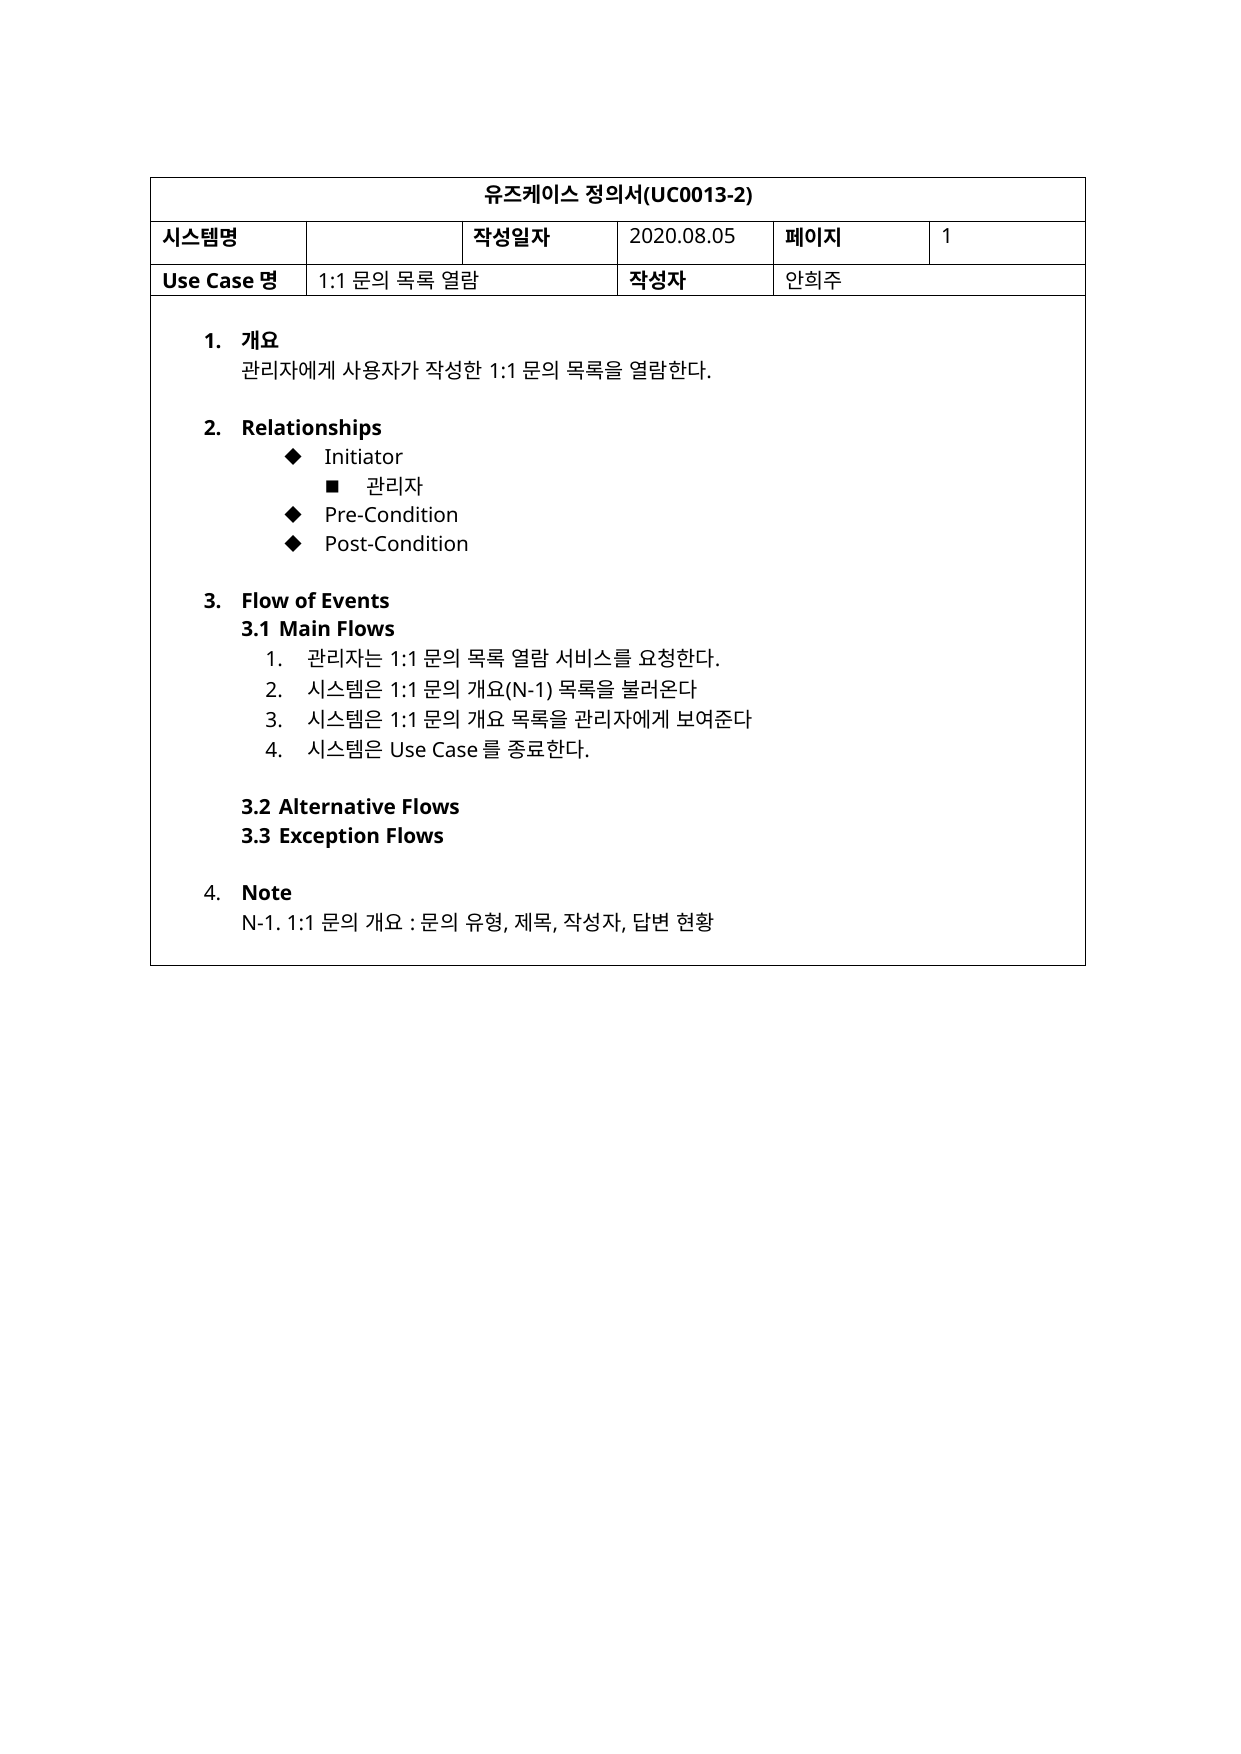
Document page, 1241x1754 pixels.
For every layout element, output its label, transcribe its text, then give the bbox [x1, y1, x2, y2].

table_cell 안희주 [774, 265, 1085, 295]
table_cell 시스템명 [151, 222, 306, 263]
table_cell 2020.08.05 [618, 222, 773, 263]
table_header 유즈케이스 정의서(UC0013-2) [151, 178, 1085, 221]
table_cell 개요 관리자에게 사용자가 작성한 1:1문의 목록을 열람한다. Relationships Initiator 관리자 Pre-Condition Post-Condition Flow of Events Main Flows 관리자는 1:1문의 목록 열람 서비스를 요청한다. 시스템은 1:1문의 개요(N-1) 목록을 불러온다 시스템은 1:1문의 개요 목록을 관리자에게 보여준다 시스템은 Use Case를 종료한다. Alternative Flows Exception Flows Note N-1. 1:1 문의 개요 : 문의 유형, 제목, 작성자, 답변 현황 [151, 296, 1085, 965]
table_cell 작성자 [618, 265, 773, 295]
table_cell 1:1 문의 목록 열람 [307, 265, 617, 295]
table_cell 작성일자 [463, 222, 617, 263]
table_cell [307, 222, 462, 263]
table_cell Use Case 명 [151, 265, 306, 295]
table_cell 1 [930, 222, 1085, 263]
table_cell 페이지 [774, 222, 929, 263]
